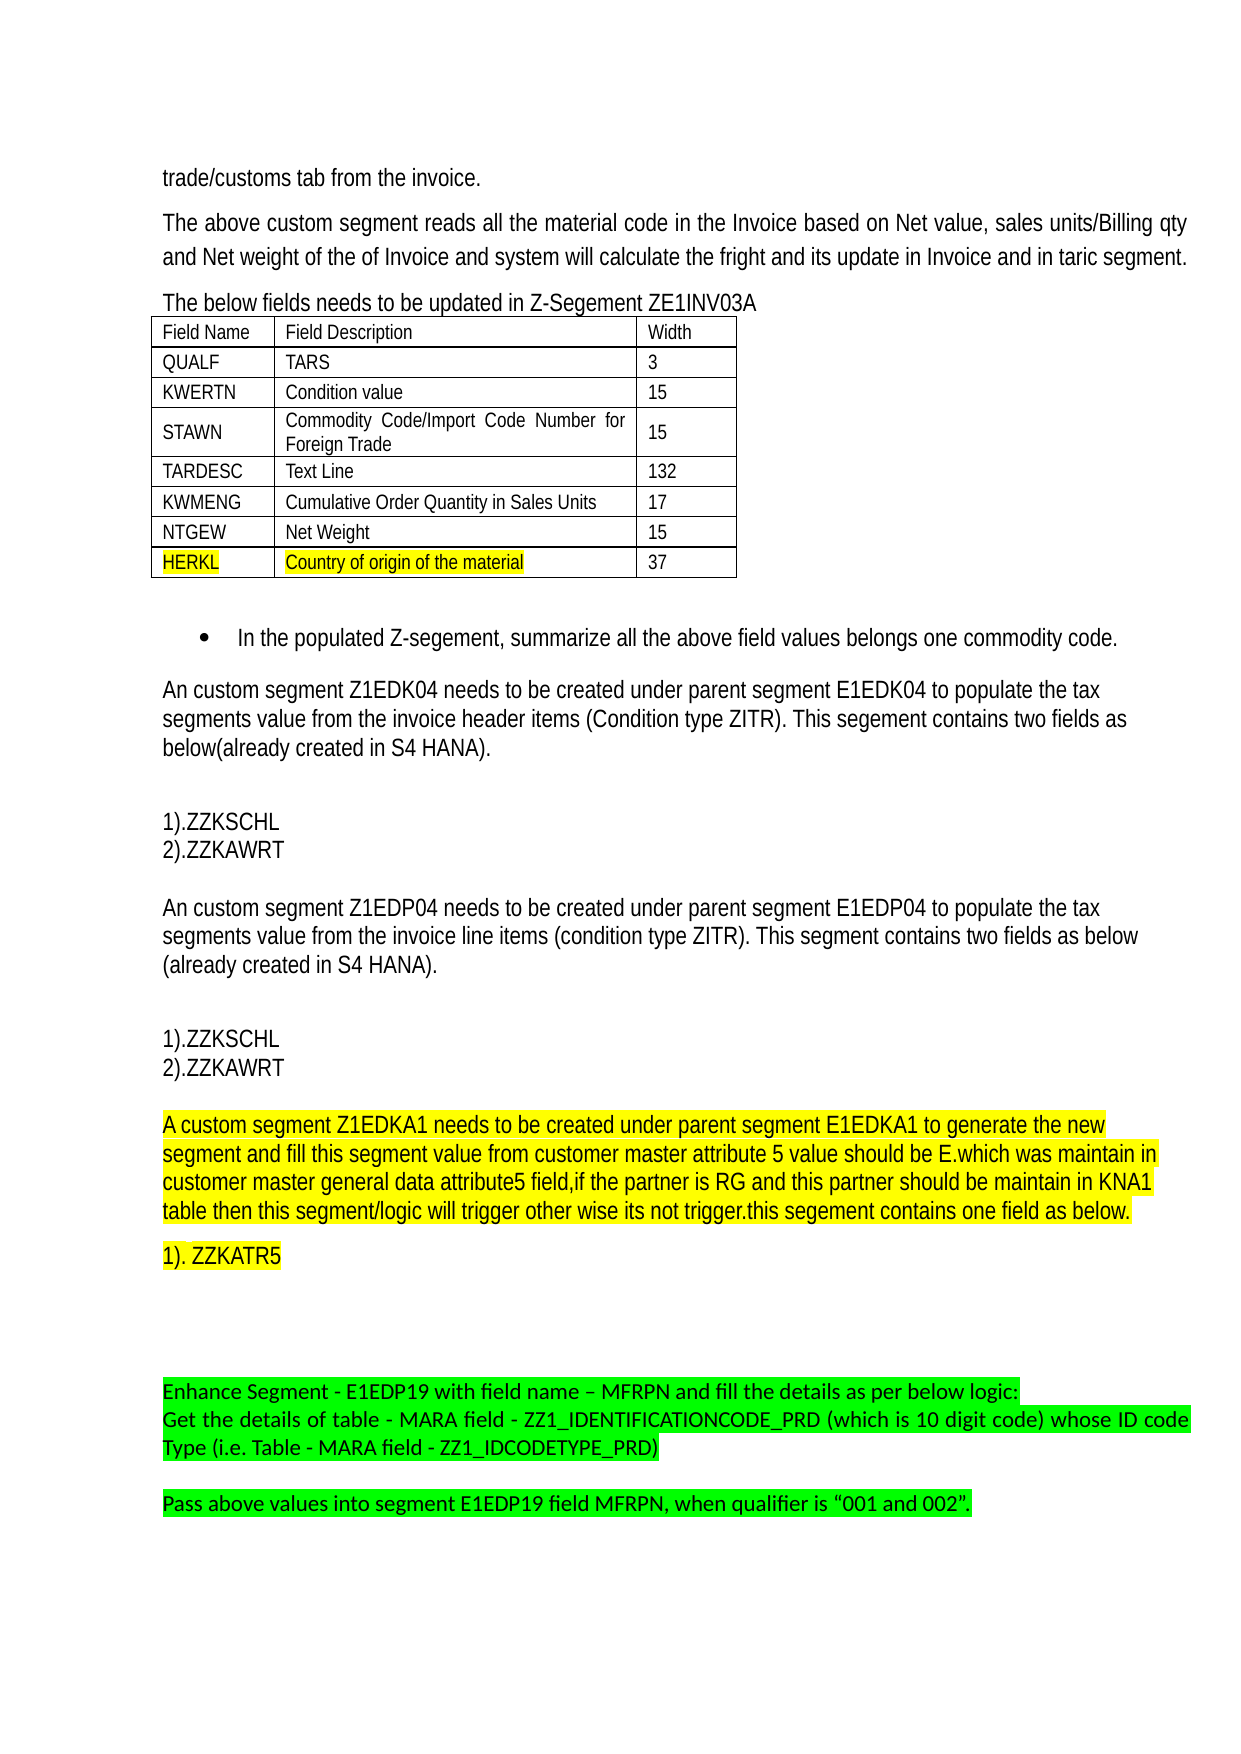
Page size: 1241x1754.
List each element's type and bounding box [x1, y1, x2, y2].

table_header [150, 150, 1203, 1591]
